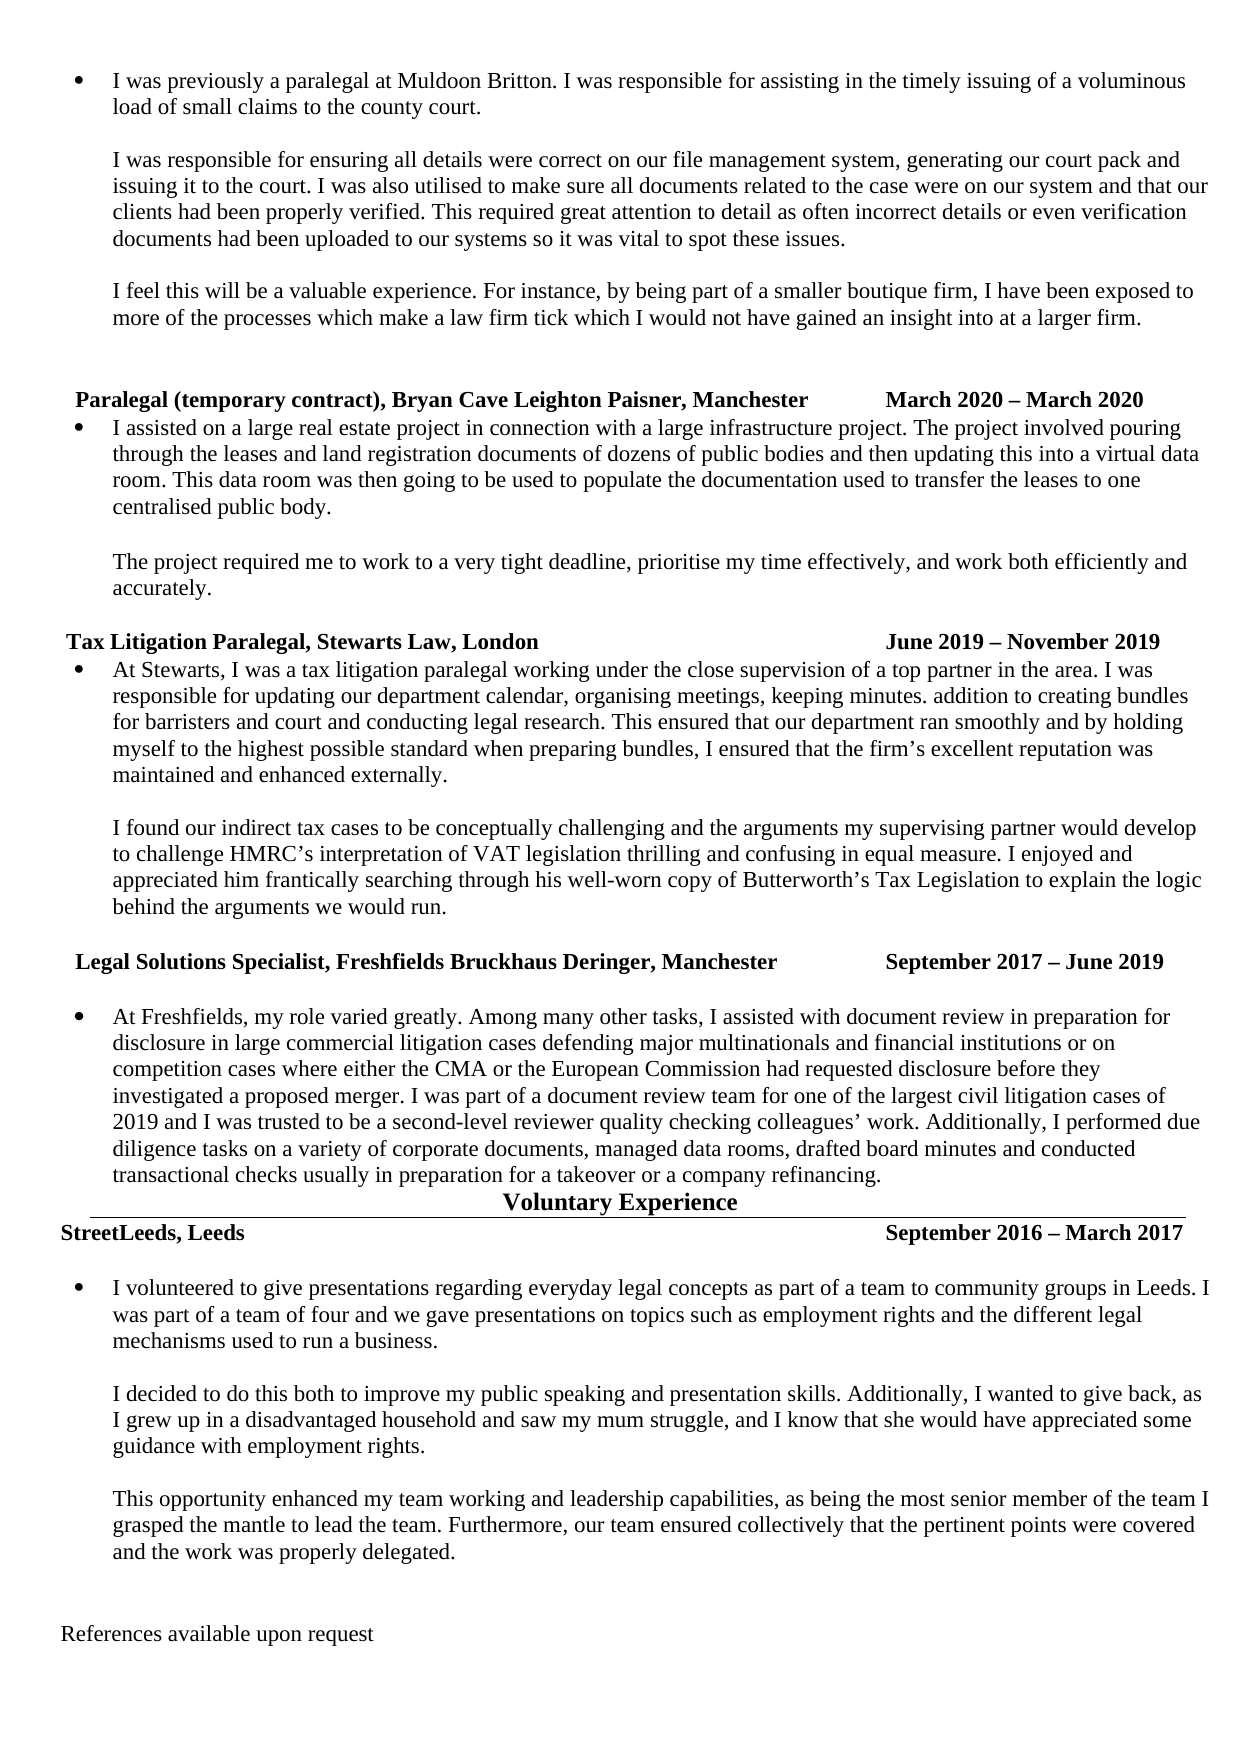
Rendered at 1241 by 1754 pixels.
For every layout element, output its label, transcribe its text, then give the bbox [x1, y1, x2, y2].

text Tax Litigation Paralegal, Stewarts Law, London June 2019 – November 2019 [60, 628, 1213, 654]
list I was previously a paralegal at Muldoon Britton. I was responsible for assisting in the timely issuing of a voluminous load of small claims to the county court. I was responsible for ensuring all details were correct on our file management system, generating our court pack and issuing it to the court. I was also utilised to make sure all documents related to the case were on our system and that our clients had been properly verified. This required great attention to detail as often incorrect details or even verification documents had been uploaded to our systems so it was vital to spot these issues. I feel this will be a valuable experience. For instance, by being part of a smaller boutique firm, I have been exposed to more of the processes which make a law firm tick which I would not have gained an insight into at a larger firm. [75, 67, 1213, 330]
list At Stewarts, I was a tax litigation paralegal working under the close supervision of a top partner in the area. I was responsible for updating our department calendar, organising meetings, keeping minutes. addition to creating bundles for barristers and court and conducting legal research. This ensured that our department ran smoothly and by holding myself to the highest possible standard when preparing bundles, I ensured that the firm’s excellent reputation was maintained and enhanced externally. I found our indirect tax cases to be conceptually challenging and the arguments my supervising partner would develop to challenge HMRC’s interpretation of VAT legislation thrilling and confusing in equal measure. I enjoyed and appreciated him frantically searching through his well-worn copy of Butterworth’s Tax Legislation to explain the logic behind the arguments we would run. [75, 656, 1213, 919]
list I volunteered to give presentations regarding everyday legal concepts as part of a team to community groups in Leeds. I was part of a team of four and we gave presentations on topics such as employment rights and the different legal mechanisms used to run a business. I decided to do this both to improve my public speaking and presentation skills. Additionally, I wanted to give back, as I grew up in a disadvantaged household and saw my mum struggle, and I know that she would have appreciated some guidance with employment rights. This opportunity enhanced my team working and leadership capabilities, as being the most senior member of the team I grasped the mantle to lead the team. Furthermore, our team ensured collectively that the pertinent points were covered and the work was properly delegated. [75, 1274, 1213, 1564]
text Paralegal (temporary contract), Bryan Cave Leighton Paisner, Manchester March 2020 – March 2020 [75, 386, 1213, 413]
subtitle Voluntary Experience [60, 1187, 1180, 1216]
list I assisted on a large real estate project in connection with a large infrastructure project. The project involved pouring through the leases and land registration documents of dozens of public bodies and then updating this into a virtual data room. This data room was then going to be used to populate the documentation used to transfer the leases to one centralised public body. [75, 414, 1213, 519]
text The project required me to work to a very tight deadline, prioritise my time effectively, and work both efficiently and accurately. [112, 548, 1213, 627]
text References available upon request [60, 1620, 1213, 1647]
text StreetLeeds, Leeds September 2016 – March 2017 [60, 1219, 1213, 1246]
text Legal Solutions Specialist, Freshfields Bruckhaus Deringer, Manchester September 2017 – June 2019 [75, 948, 1240, 974]
list At Freshfields, my role varied greatly. Among many other tasks, I assisted with document review in preparation for disclosure in large commercial litigation cases defending major multinationals and financial institutions or on competition cases where either the CMA or the European Commission had requested disclosure before they investigated a proposed merger. I was part of a document review team for one of the largest civil litigation cases of 2019 and I was trusted to be a second-level reviewer quality checking colleagues’ work. Additionally, I performed due diligence tasks on a variety of corporate documents, managed data rooms, drafted board minutes and conducted transactional checks usually in preparation for a takeover or a company refinancing. [75, 1003, 1213, 1187]
